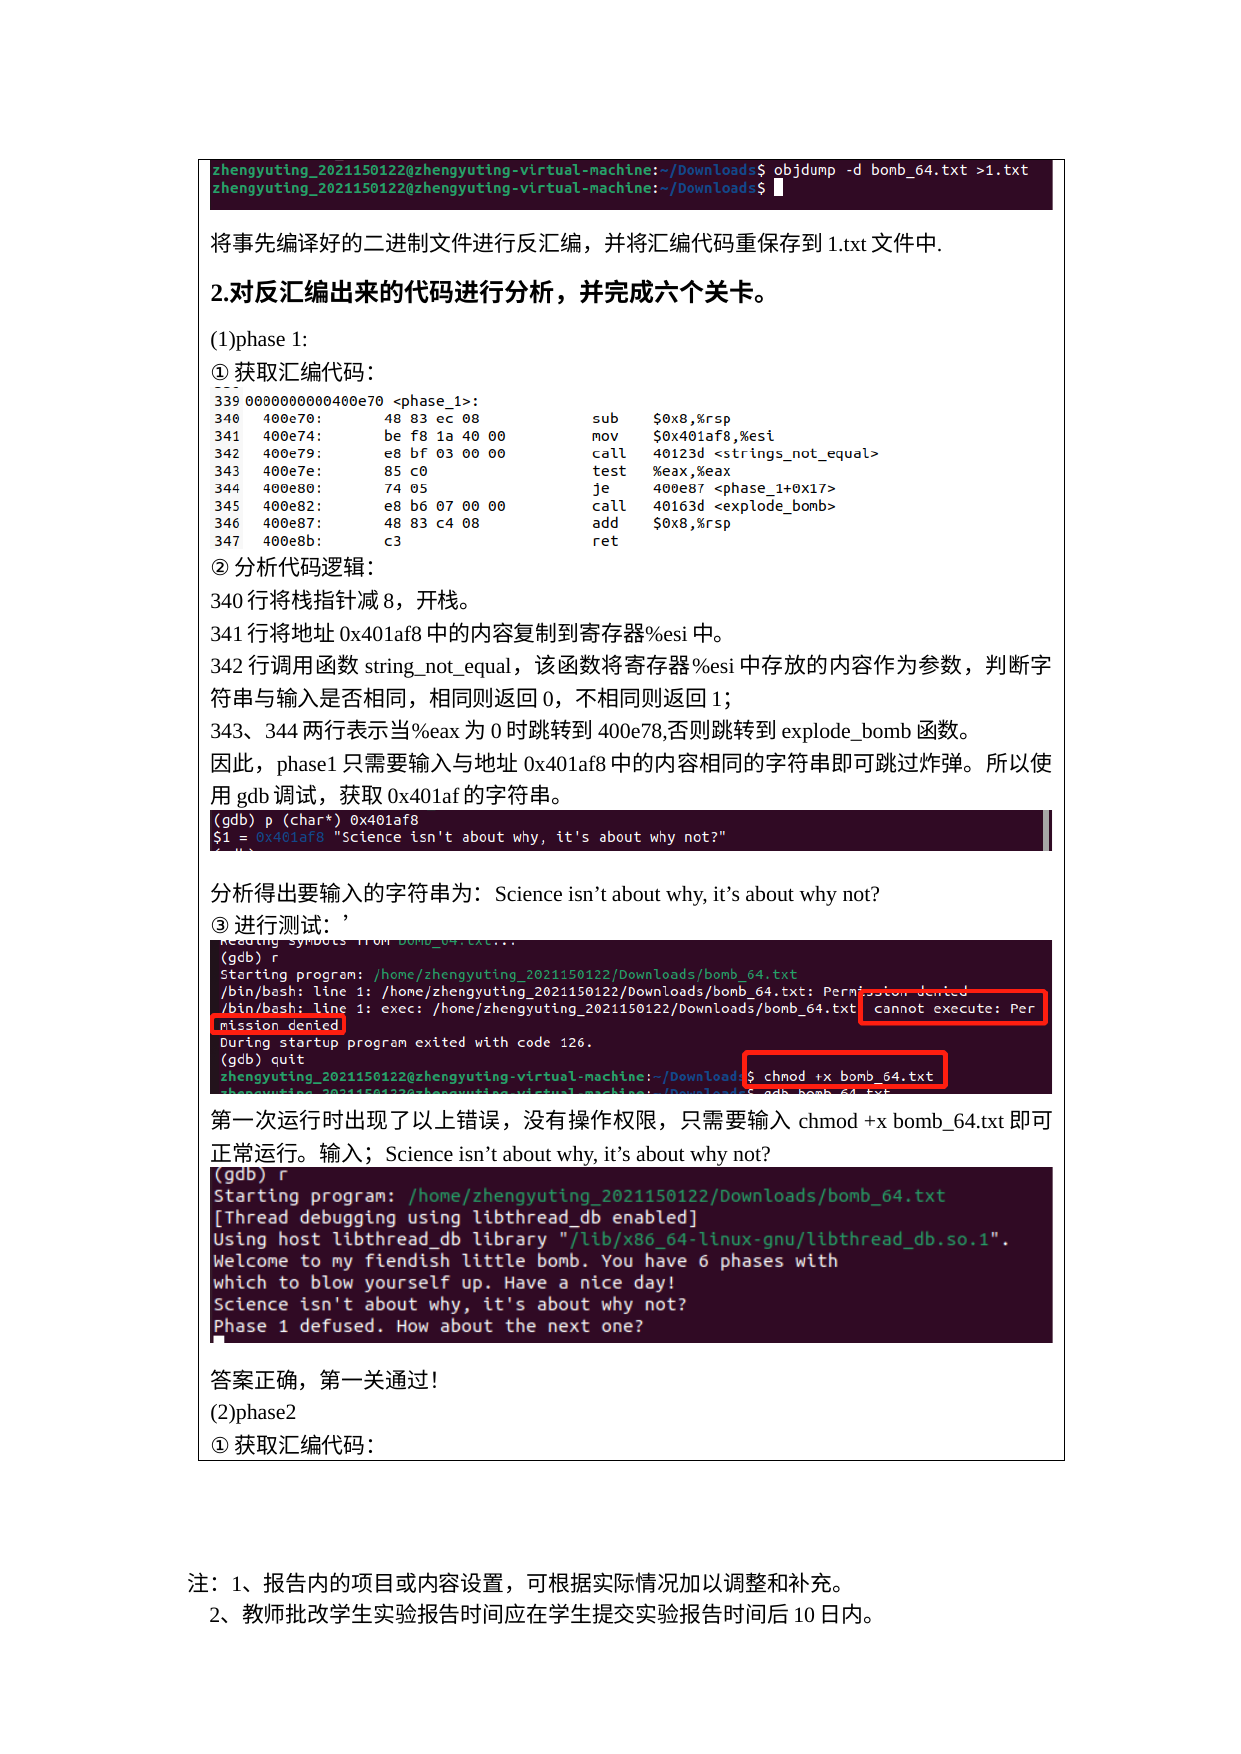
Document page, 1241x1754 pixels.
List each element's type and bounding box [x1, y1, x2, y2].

table_cell [199, 160, 1064, 1460]
picture [210, 387, 907, 549]
picture [210, 1167, 1053, 1343]
picture [210, 940, 1053, 1094]
picture [210, 160, 1053, 210]
picture [210, 810, 1053, 851]
